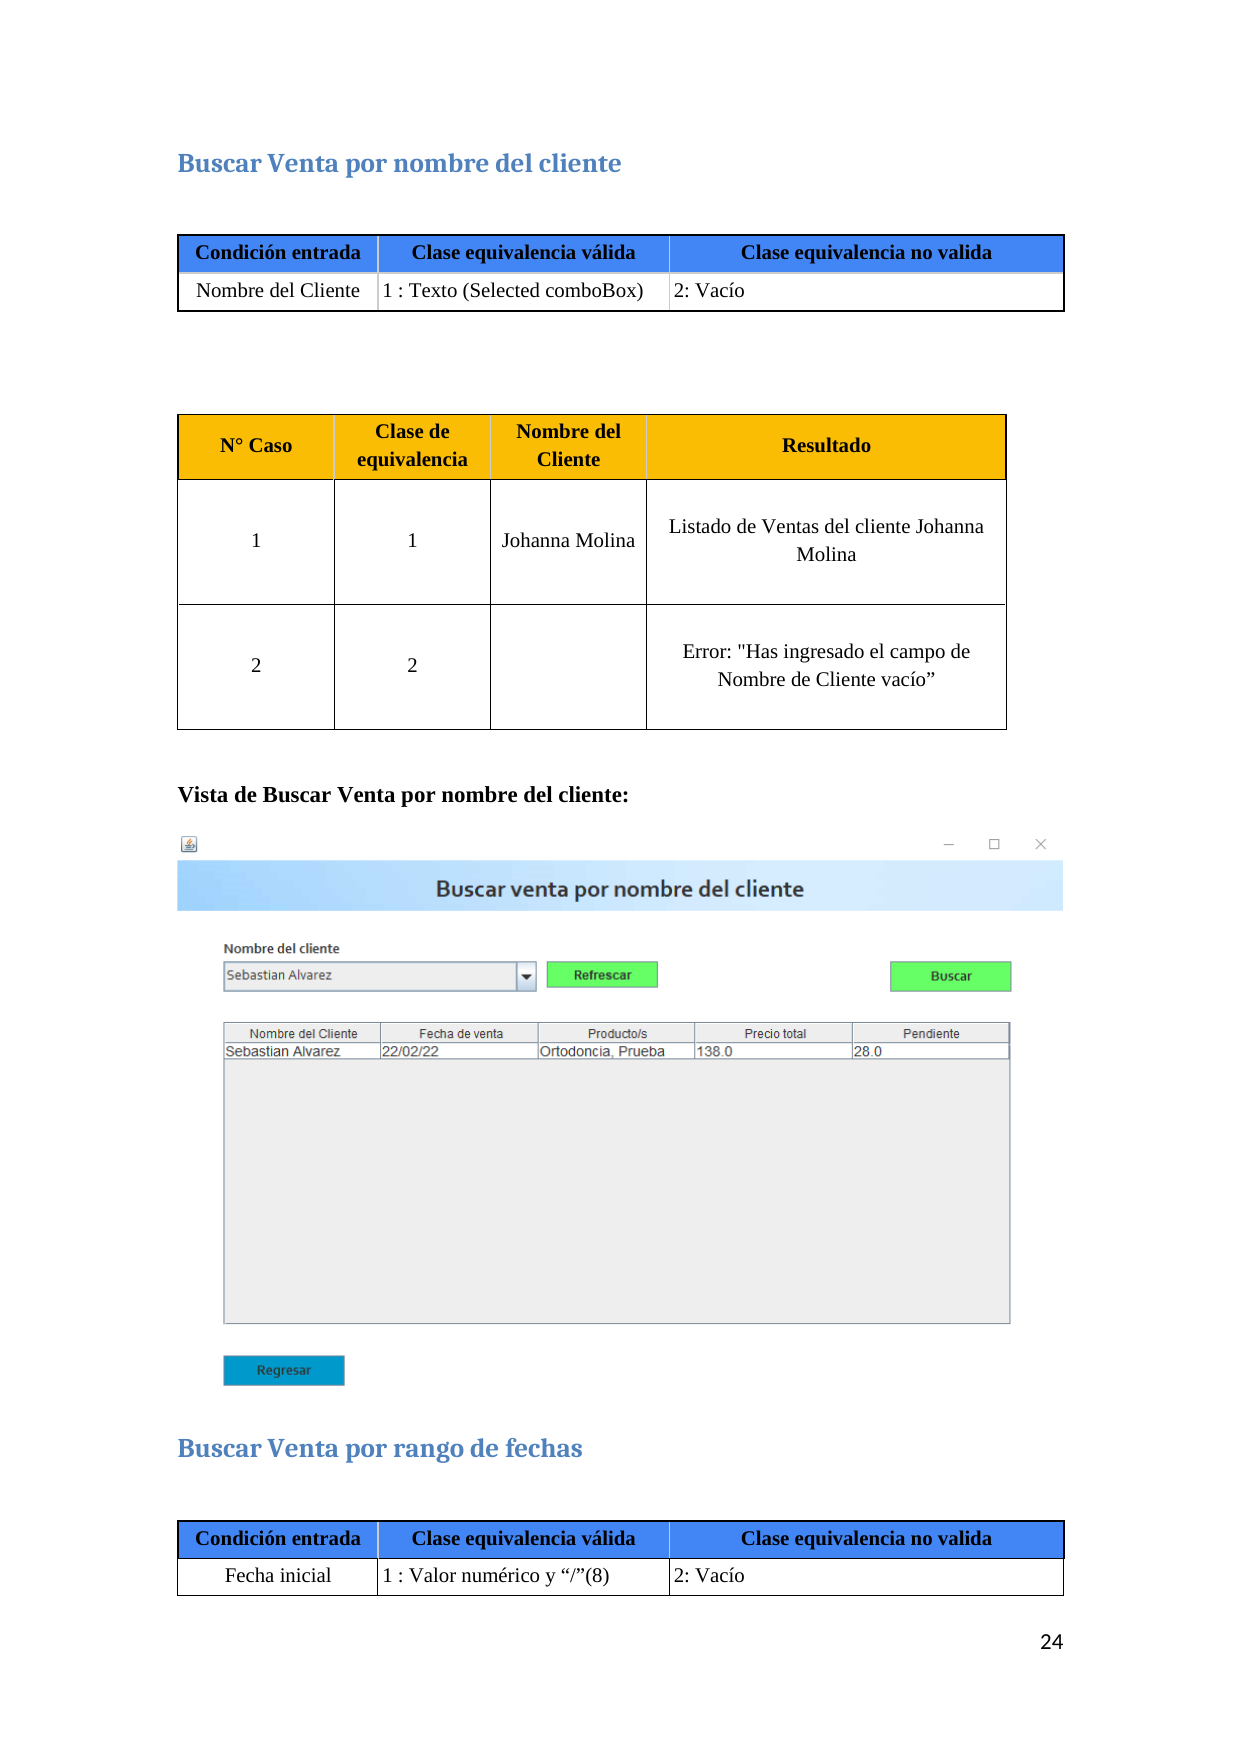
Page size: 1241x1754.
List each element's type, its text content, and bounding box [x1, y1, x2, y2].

table_header Clase equivalencia válida [379, 1522, 669, 1558]
subtitle Buscar Venta por rango de fechas [177, 1433, 1063, 1464]
text Vista de Buscar Venta por nombre del cliente: [177, 781, 1063, 807]
table_cell 1 [335, 480, 490, 604]
table_cell 2 [178, 604, 334, 729]
table_header Clase equivalencia no valida [670, 236, 1063, 272]
table_cell 2: Vacío 3: Letras [670, 1559, 1063, 1595]
table_header Clase equivalencia válida [379, 236, 669, 272]
table_header Condición entrada [179, 236, 377, 272]
table_cell Johanna Molina [491, 480, 646, 604]
table_header Nombre del Cliente [491, 415, 646, 479]
table_cell 2 [335, 605, 490, 729]
table_cell Error: "Has ingresado el campo de Nombre de Cliente vacío” [647, 604, 1006, 729]
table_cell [378, 1559, 669, 1595]
table_cell 2: Vacío [670, 274, 1063, 310]
picture [177, 832, 1063, 1409]
table_header Clase equivalencia no valida [670, 1522, 1063, 1558]
table_header Clase de equivalencia [335, 415, 490, 479]
table_header N° Caso [179, 415, 333, 479]
table_cell [491, 605, 646, 729]
table_cell Nombre del Cliente [179, 274, 377, 310]
table_header Resultado [647, 415, 1005, 479]
subtitle Buscar Venta por nombre del cliente [177, 148, 1063, 179]
table_cell 1 : Texto (Selected comboBox) [379, 274, 669, 310]
table_header Condición entrada [179, 1522, 377, 1558]
table_cell 1 [178, 480, 334, 604]
table_cell Fecha inicial [178, 1559, 377, 1595]
table_cell Listado de Ventas del cliente Johanna Molina [647, 480, 1006, 604]
